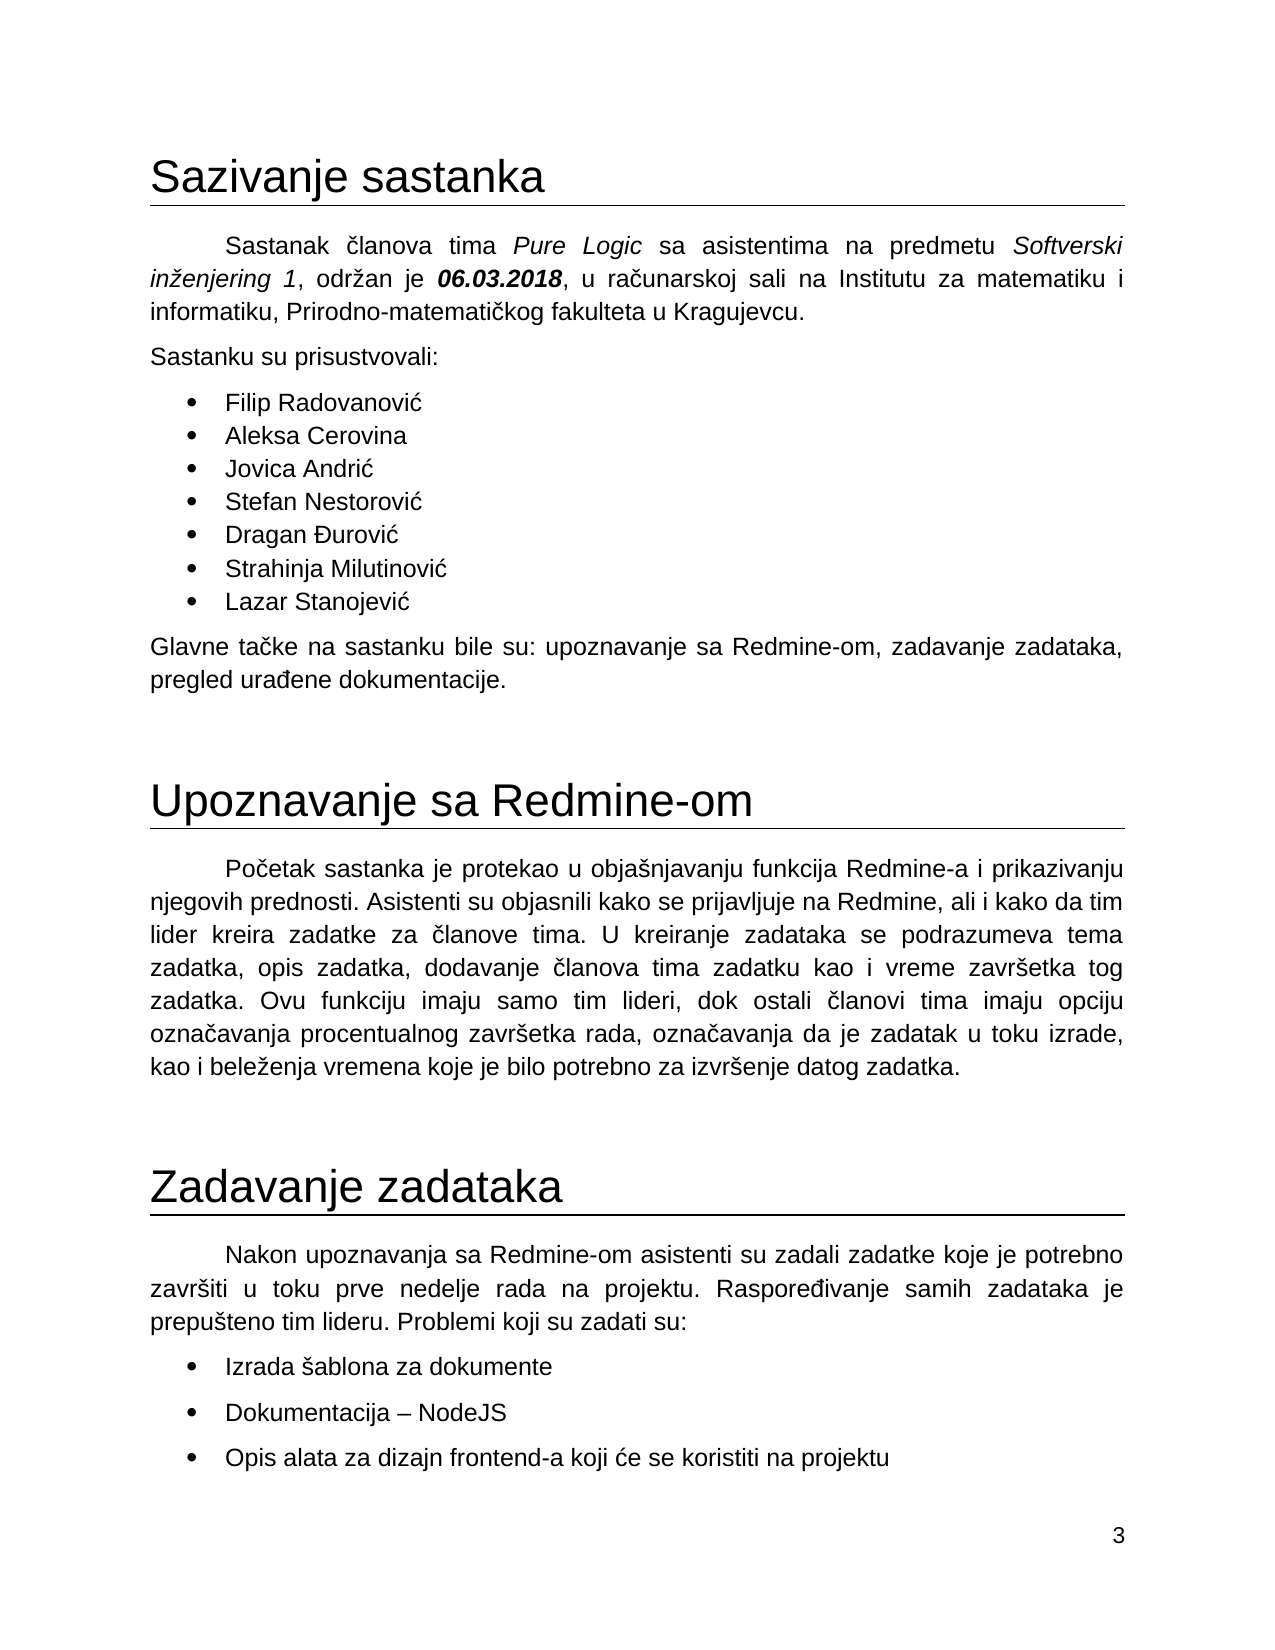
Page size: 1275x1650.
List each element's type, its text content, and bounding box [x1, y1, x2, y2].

list Dragan Đurović [187, 520, 1125, 549]
text Sastanak članova tima Pure Logic sa asistentima na predmetu Softverski inženjering 1, održan je 06.03.2018, u računarskoj sali na Institutu za matematiku i informatiku, Prirodno-matematičkog fakulteta u Kragujevcu. [150, 231, 1125, 326]
list Aleksa Cerovina [187, 421, 1125, 450]
list Stefan Nestorović [187, 487, 1125, 516]
text Glavne tačke na sastanku bile su: upoznavanje sa Redmine-om, zadavanje zadataka, pregled urađene dokumentacije. [150, 632, 1125, 694]
list Jovica Andrić [187, 454, 1125, 483]
text Sastanku su prisustvovali: [150, 342, 1125, 371]
list Lazar Stanojević [187, 587, 1125, 616]
text Sazivanje sastanka [150, 150, 1125, 205]
text Početak sastanka je protekao u objašnjavanju funkcija Redmine-a i prikazivanju njegovih prednosti. Asistenti su objasnili kako se prijavljuje na Redmine, ali i kako da tim lider kreira zadatke za članove tima. U kreiranje zadataka se podrazumeva tema zadatka, opis zadatka, dodavanje članova tima zadatku kao i vreme završetka tog zadatka. Ovu funkciju imaju samo tim lideri, dok ostali članovi tima imaju opciju označavanja procentualnog završetka rada, označavanja da je zadatak u toku izrade, kao i beleženja vremena koje je bilo potrebno za izvršenje datog zadatka. [150, 854, 1125, 1081]
list Dokumentacija – NodeJS [187, 1398, 1125, 1427]
list Filip Radovanović [187, 388, 1125, 417]
list Opis alata za dizajn frontend-a koji će se koristiti na projektu [187, 1443, 1125, 1472]
text Nakon upoznavanja sa Redmine-om asistenti su zadali zadatke koje je potrebno završiti u toku prve nedelje rada na projektu. Raspoređivanje samih zadataka je prepušteno tim lideru. Problemi koji su zadati su: [150, 1241, 1125, 1335]
text Zadavanje zadataka [150, 1160, 1125, 1214]
list Izrada šablona za dokumente [187, 1352, 1125, 1381]
text Upoznavanje sa Redmine-om [150, 773, 1125, 828]
list Strahinja Milutinović [187, 553, 1125, 582]
